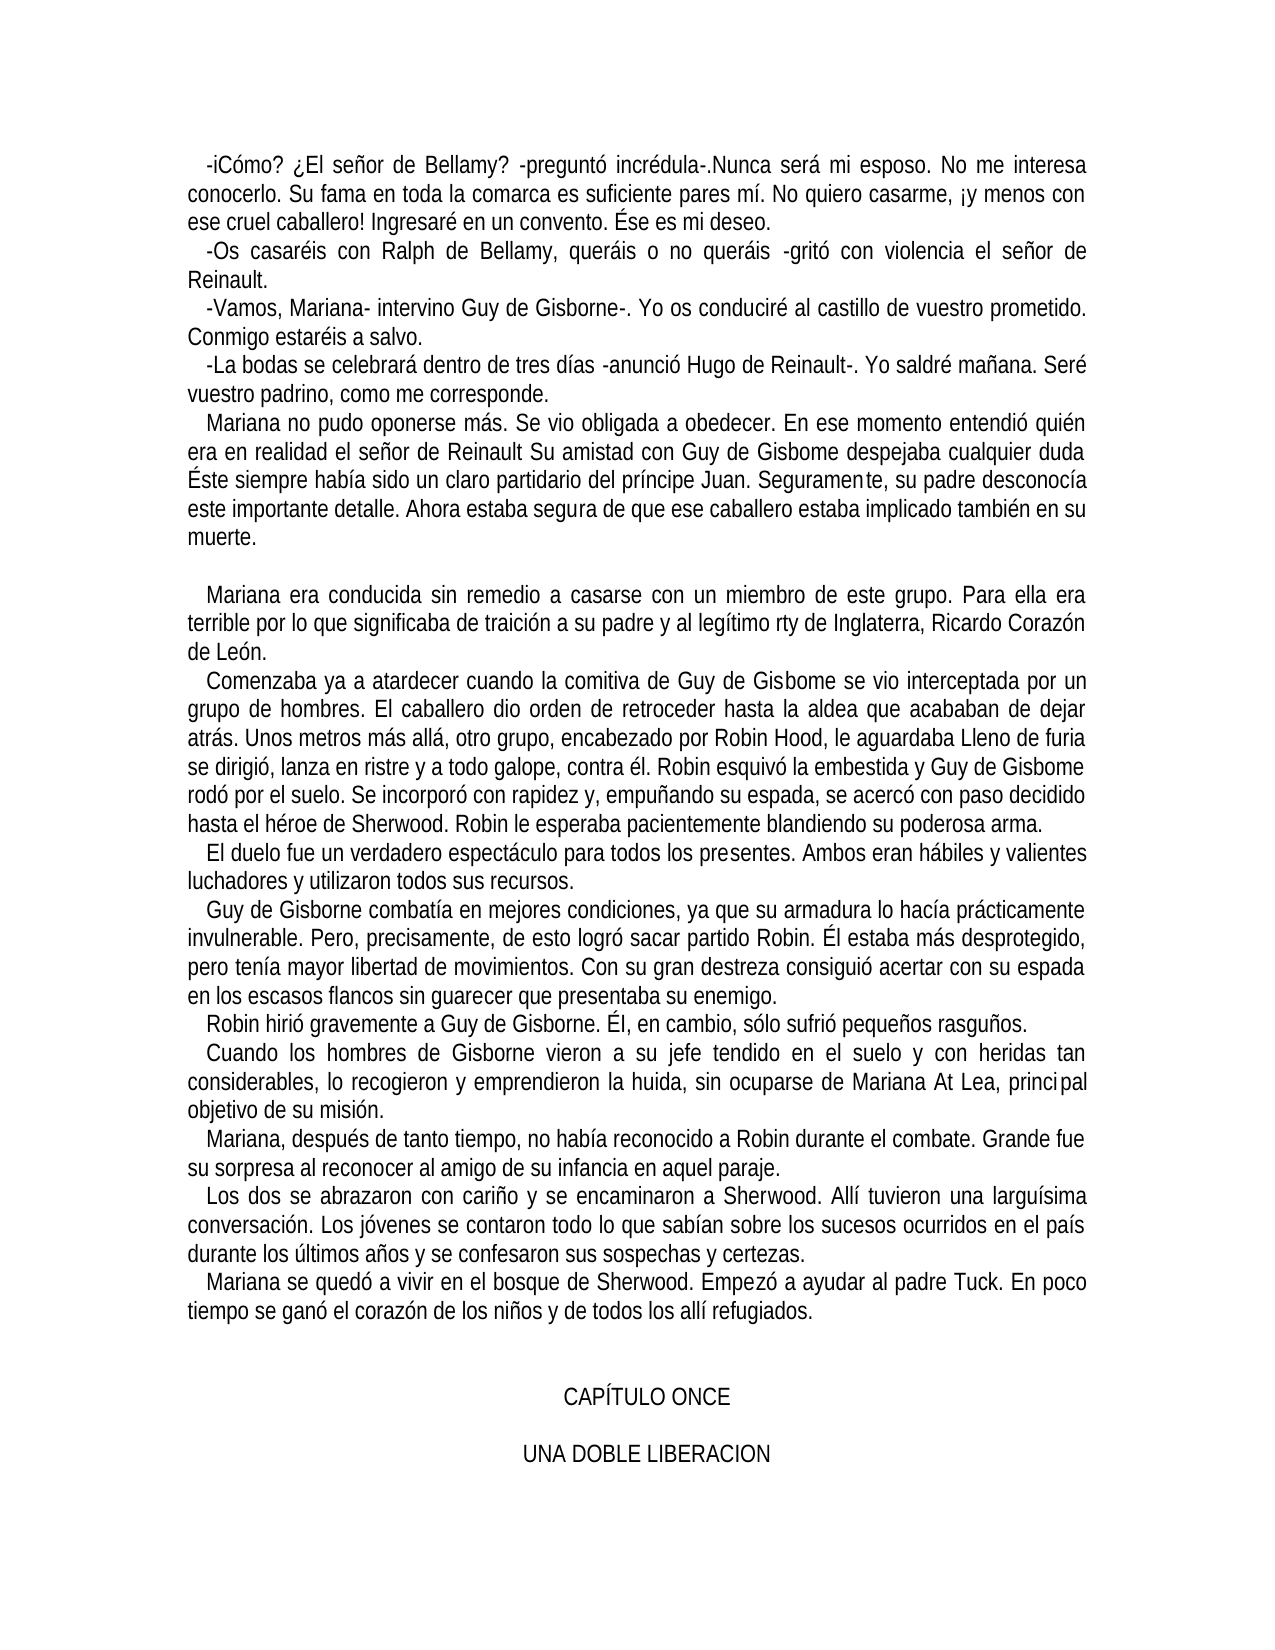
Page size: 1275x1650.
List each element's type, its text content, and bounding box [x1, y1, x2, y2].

text Mariana, después de tanto tiempo, no había reconocido a Robin durante el combate. Grande fue su sorpresa al reconocer al amigo de su infancia en aquel paraje. [187, 1124, 1087, 1181]
text UNA DOBLE LIBERACION [187, 1439, 1087, 1468]
text -Os casaréis con Ralph de Bellamy, queráis o no queráis -gritó con violencia el señor de Reinault. [187, 236, 1087, 293]
text Comenzaba ya a atardecer cuando la comitiva de Guy de Gisbome se vio interceptada por un grupo de hombres. El caballero dio orden de retroceder hasta la aldea que acababan de dejar atrás. Unos metros más allá, otro grupo, encabezado por Robin Hood, le aguardaba Lleno de furia se dirigió, lanza en ristre y a todo galope, contra él. Robin esquivó la embestida y Guy de Gisbome rodó por el suelo. Se incorporó con rapidez y, empuñando su espada, se acercó con paso decidido hasta el héroe de Sherwood. Robin le esperaba pacientemente blandiendo su poderosa arma. [187, 666, 1087, 837]
text Mariana era conducida sin remedio a casarse con un miembro de este grupo. Para ella era terrible por lo que significaba de traición a su padre y al legítimo rty de Inglaterra, Ricardo Corazón de León. [187, 580, 1087, 666]
text -iCómo? ¿El señor de Bellamy? -preguntó incrédula-.Nunca será mi esposo. No me interesa conocerlo. Su fama en toda la comarca es suficiente pares mí. No quiero casarme, ¡y menos con ese cruel caballero! Ingresaré en un convento. Ése es mi deseo. [187, 150, 1087, 236]
text -Vamos, Mariana- intervino Guy de Gisborne-. Yo os conduciré al castillo de vuestro prometido. Conmigo estaréis a salvo. [187, 293, 1087, 351]
text -La bodas se celebrará dentro de tres días -anunció Hugo de Reinault-. Yo saldré mañana. Seré vuestro padrino, como me corresponde. [187, 351, 1087, 408]
text Los dos se abrazaron con cariño y se encaminaron a Sherwood. Allí tuvieron una larguísima conversación. Los jóvenes se contaron todo lo que sabían sobre los sucesos ocurridos en el país durante los últimos años y se confesaron sus sospechas y certezas. [187, 1181, 1087, 1267]
text Mariana no pudo oponerse más. Se vio obligada a obedecer. En ese momento entendió quién era en realidad el señor de Reinault Su amistad con Guy de Gisbome despejaba cualquier duda Éste siempre había sido un claro partidario del príncipe Juan. Seguramente, su padre desconocía este importante detalle. Ahora estaba segura de que ese caballero estaba implicado también en su muerte. [187, 408, 1087, 551]
text Guy de Gisborne combatía en mejores condiciones, ya que su armadura lo hacía prácticamente invulnerable. Pero, precisamente, de esto logró sacar partido Robin. Él estaba más desprotegido, pero tenía mayor libertad de movimientos. Con su gran destreza consiguió acertar con su espada en los escasos flancos sin guarecer que presentaba su enemigo. [187, 895, 1087, 1009]
text Cuando los hombres de Gisborne vieron a su jefe tendido en el suelo y con heridas tan considerables, lo recogieron y emprendieron la huida, sin ocuparse de Mariana At Lea, principal objetivo de su misión. [187, 1038, 1087, 1124]
text CAPÍTULO ONCE [187, 1382, 1087, 1410]
text Robin hirió gravemente a Guy de Gisborne. ÉI, en cambio, sólo sufrió pequeños rasguños. [187, 1009, 1087, 1038]
text El duelo fue un verdadero espectáculo para todos los presentes. Ambos eran hábiles y valientes luchadores y utilizaron todos sus recursos. [187, 837, 1087, 895]
text Mariana se quedó a vivir en el bosque de Sherwood. Empezó a ayudar al padre Tuck. En poco tiempo se ganó el corazón de los niños y de todos los allí refugiados. [187, 1267, 1087, 1324]
